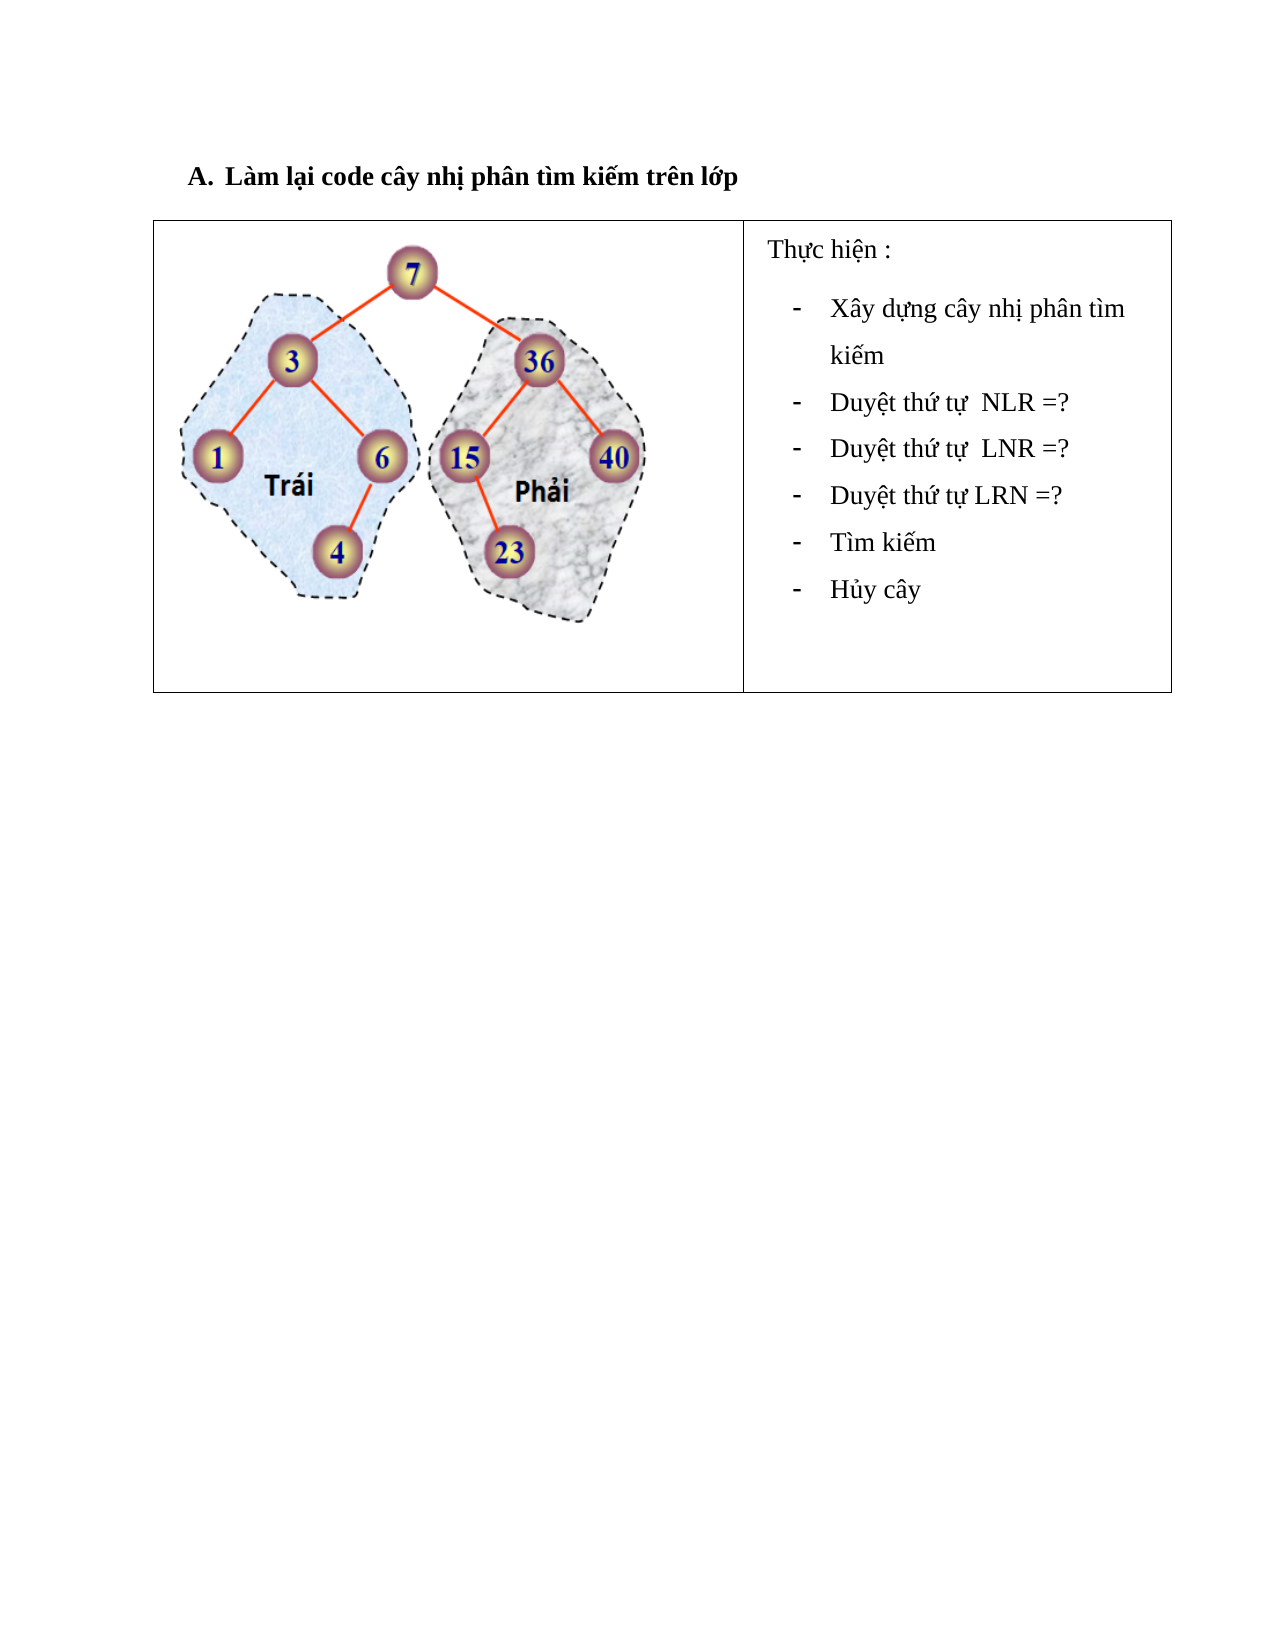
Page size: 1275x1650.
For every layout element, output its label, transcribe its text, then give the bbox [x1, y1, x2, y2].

picture [179, 233, 652, 640]
table_header [154, 221, 743, 692]
table_header Thực hiện : Xây dựng cây nhị phân tìm kiếm Duyệt thứ tự NLR =? Duyệt thứ tự LNR =? Duyệt thứ tự LRN =? Tìm kiếm Hủy cây [744, 221, 1171, 692]
list Làm lại code cây nhị phân tìm kiếm trên lớp [187, 160, 1125, 191]
